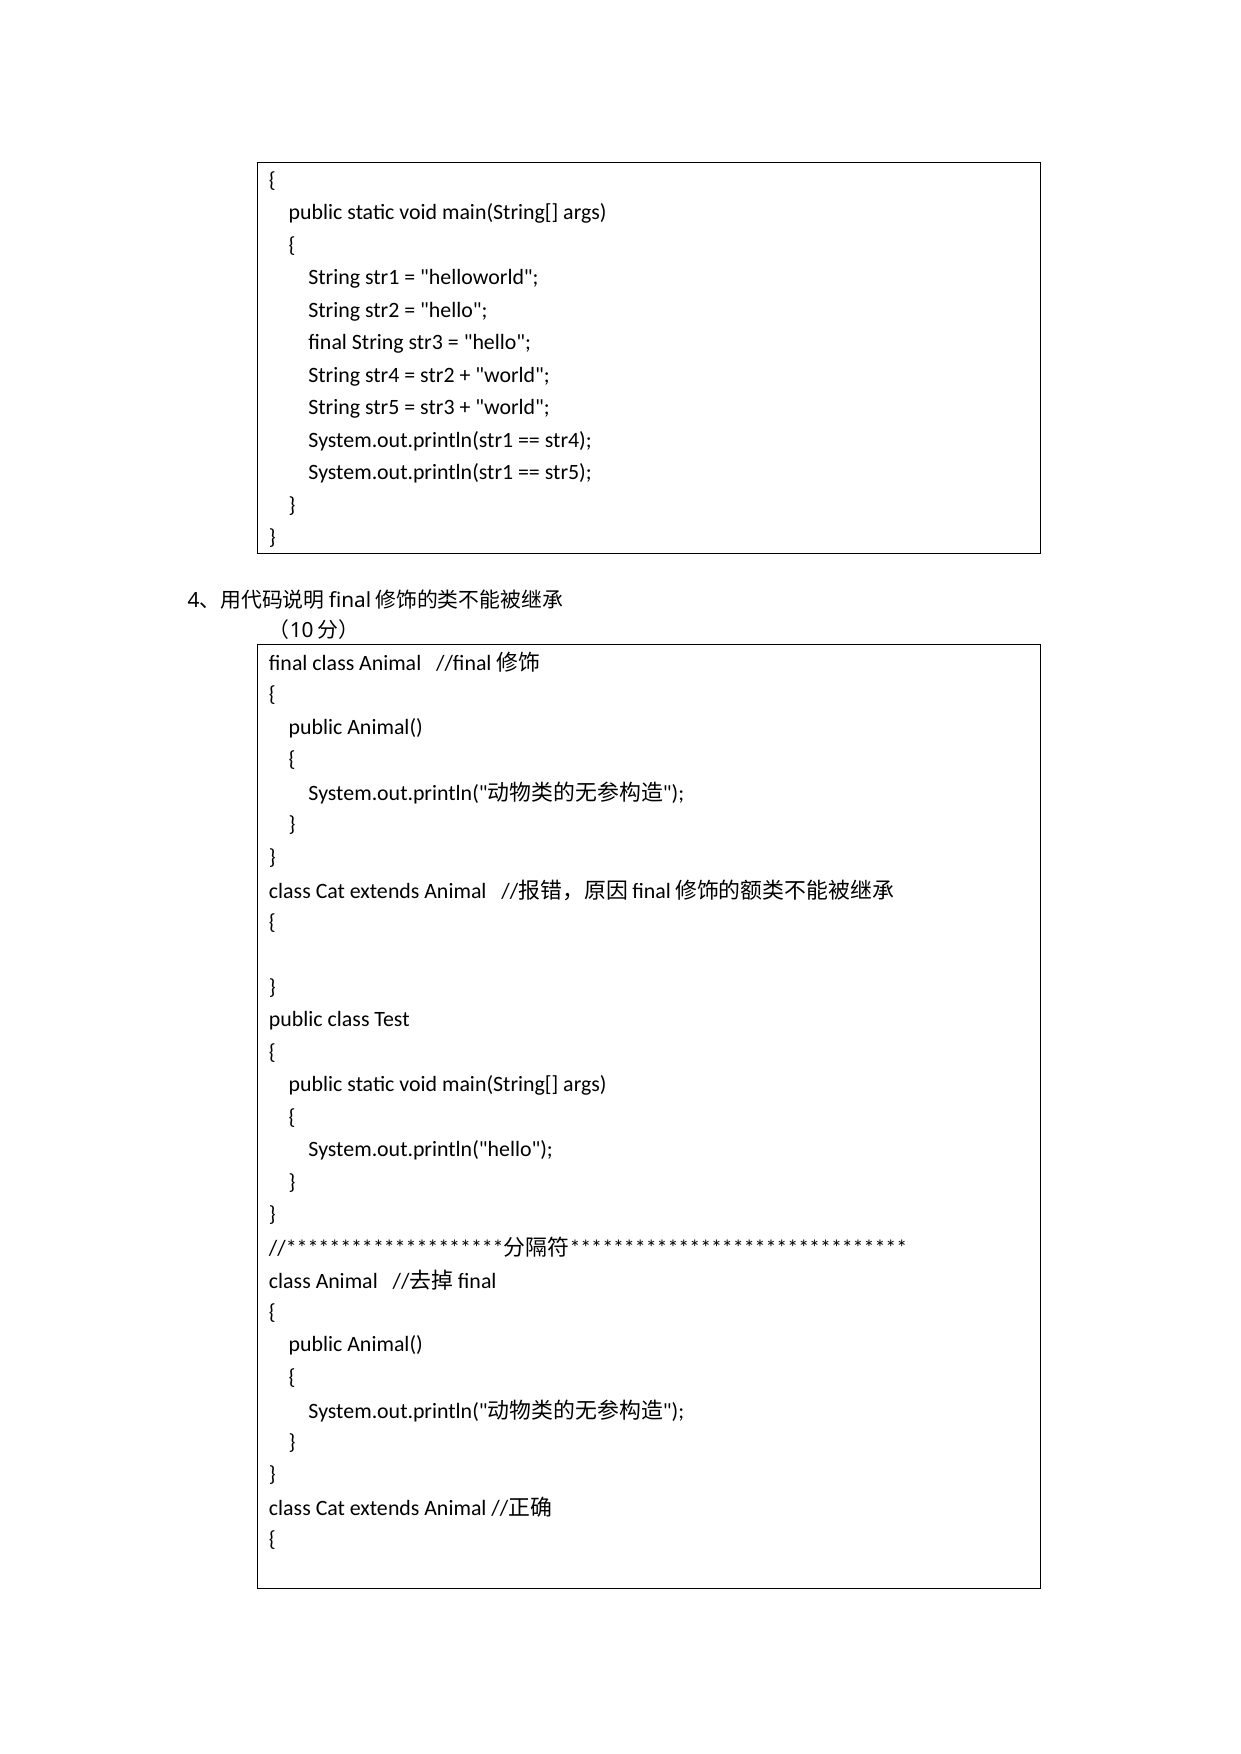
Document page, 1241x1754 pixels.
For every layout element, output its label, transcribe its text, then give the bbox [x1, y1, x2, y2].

list （10分） [269, 613, 1053, 644]
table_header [258, 163, 1040, 553]
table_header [258, 645, 1040, 1587]
text 4、用代码说明final修饰的类不能被继承 [187, 583, 1053, 613]
